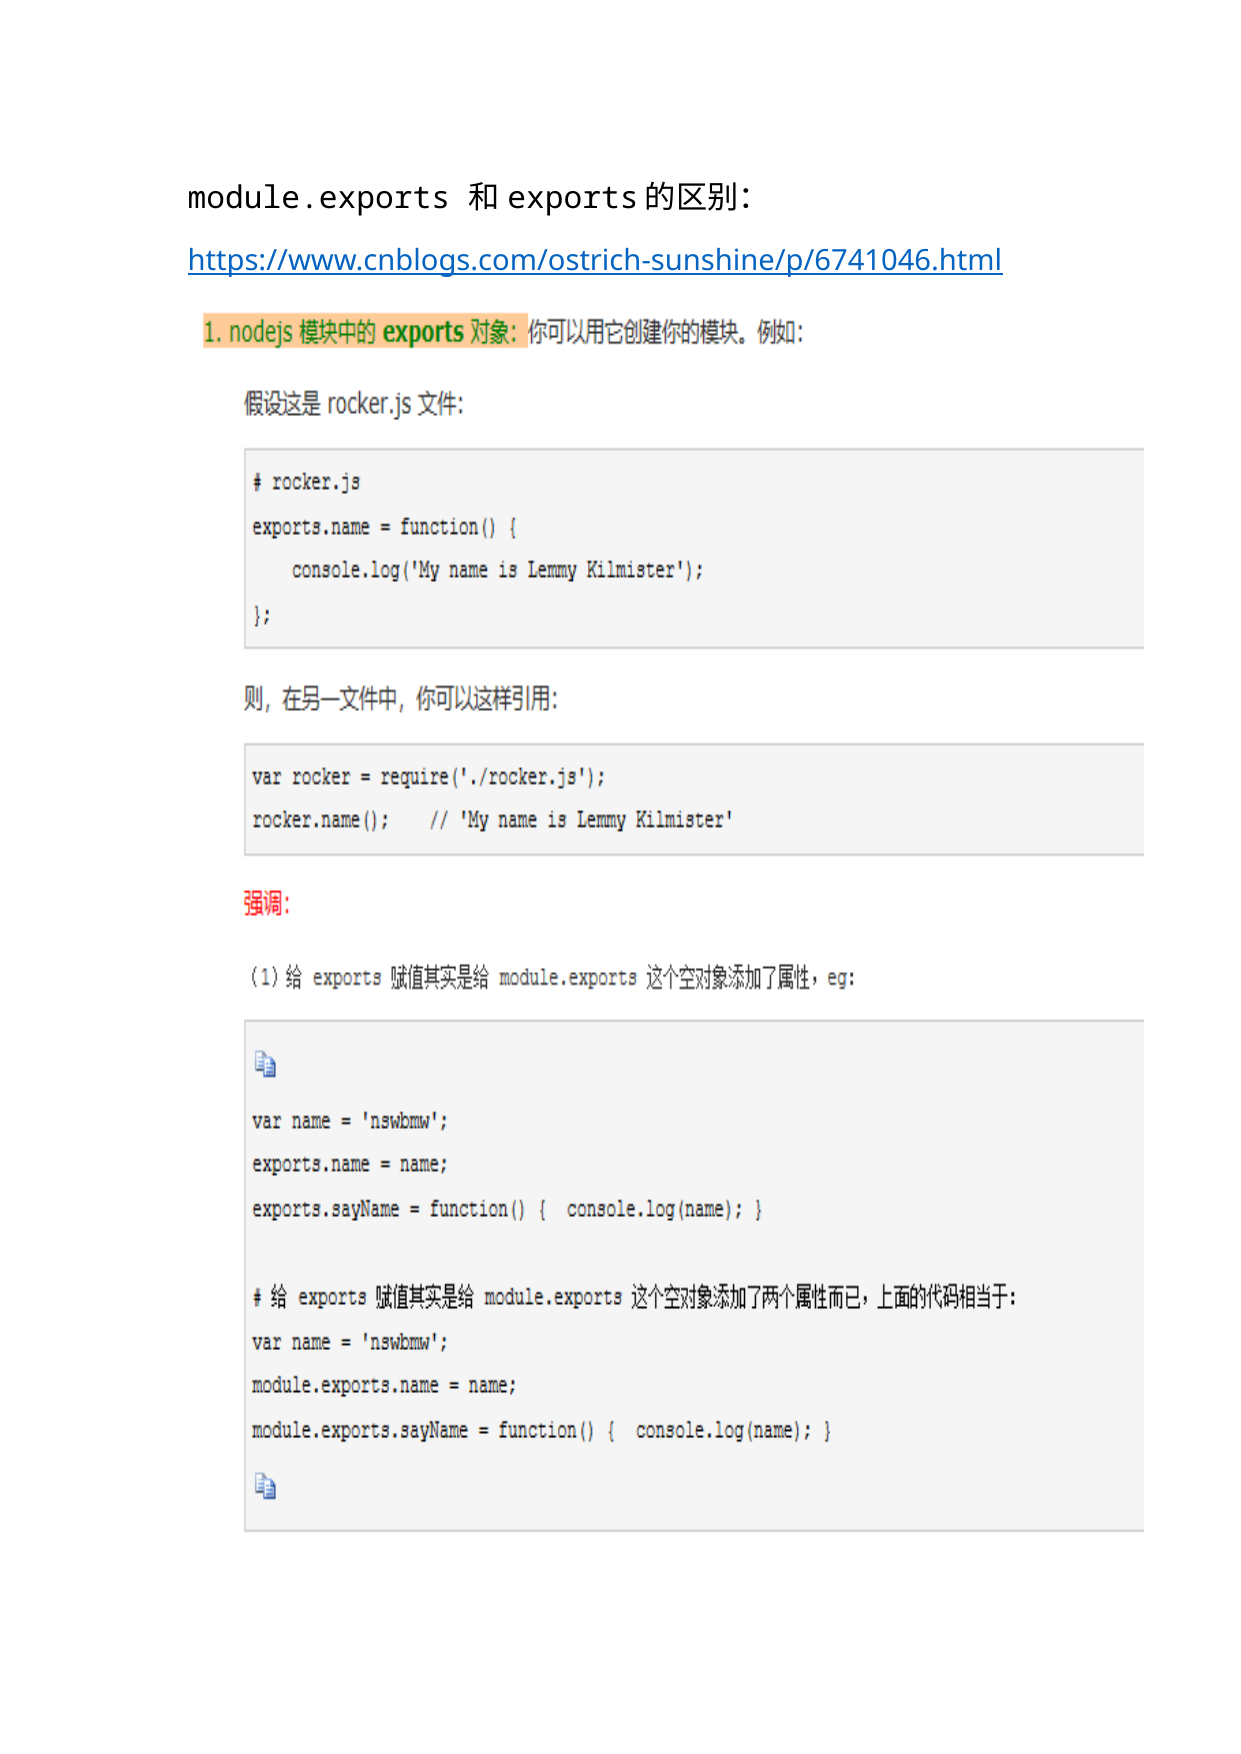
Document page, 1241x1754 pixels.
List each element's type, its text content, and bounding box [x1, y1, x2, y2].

text https://www.cnblogs.com/ostrich-sunshine/p/6741046.html [187, 227, 1053, 292]
picture [187, 292, 1144, 1561]
text module.exports 和 exports的区别： [187, 162, 1053, 227]
